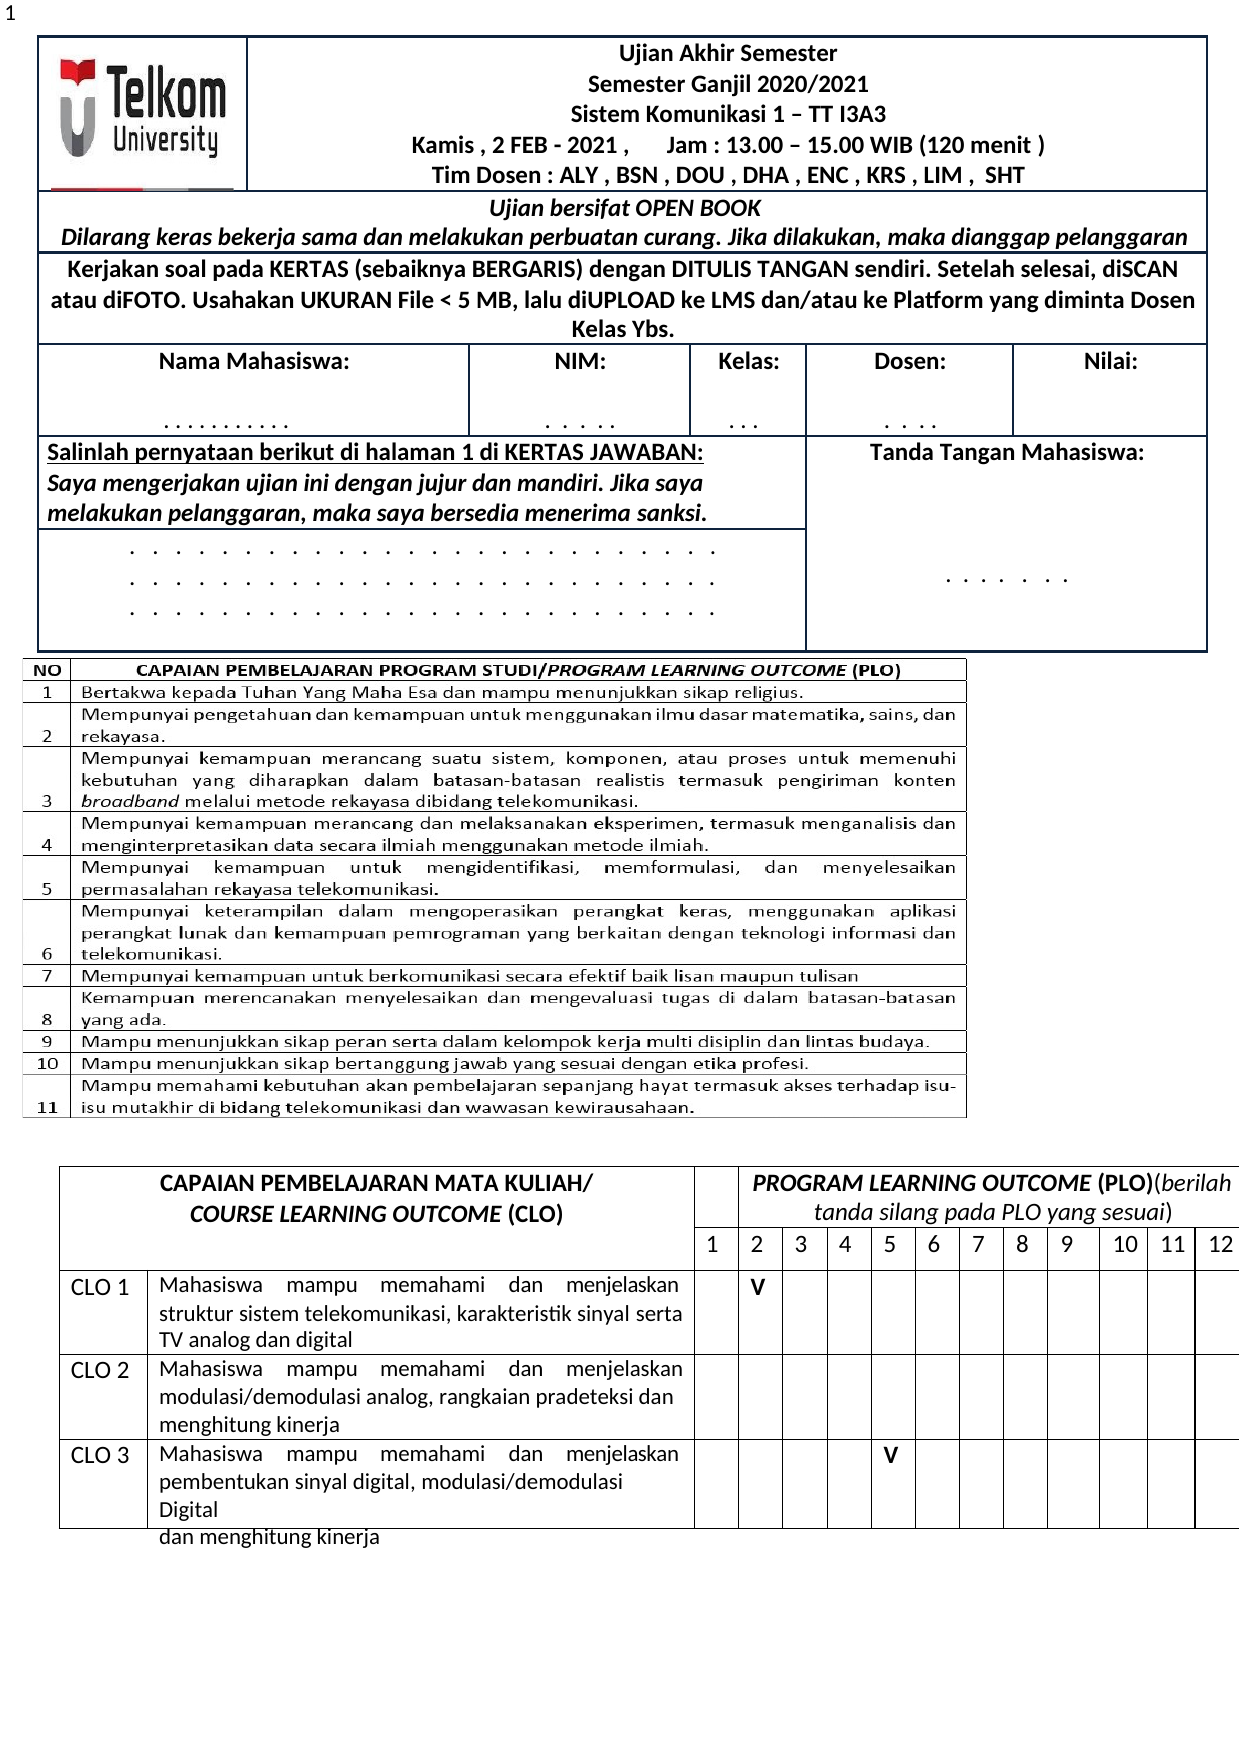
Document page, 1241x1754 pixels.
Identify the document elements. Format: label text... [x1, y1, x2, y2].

table_cell . . . . . . . . . . . . . . . . . . . . . . . . . . . . . . . . . . . . . . . . . . . . . . . . . . . . . . . . . . . . . . . . . . . . . . . . . . . . . . [39, 530, 805, 650]
table_cell NIM: . . . . . [470, 345, 689, 434]
table_cell Kerjakan soal pada KERTAS (sebaiknya BERGARIS) dengan DITULIS TANGAN sendiri. Setelah selesai, diSCAN atau diFOTO. Usahakan UKURAN File < 5 MB, lalu diUPLOAD ke LMS dan/atau ke Platform yang diminta Dosen Kelas Ybs. [39, 254, 1206, 343]
table_cell Ujian bersifat OPEN BOOK Dilarang keras bekerja sama dan melakukan perbuatan curang. Jika dilakukan, maka dianggap pelanggaran [39, 192, 1206, 251]
picture [51, 54, 234, 191]
table_cell Nilai: [1014, 345, 1206, 434]
table_cell Salinlah pernyataan berikut di halaman 1 di KERTAS JAWABAN: Saya mengerjakan ujian ini dengan jujur dan mandiri. Jika saya melakukan pelanggaran, maka saya bersedia menerima sanksi. [39, 437, 805, 528]
table_cell Nama Mahasiswa: . . . . . . . . . . . [39, 345, 468, 434]
table_header [39, 38, 246, 190]
table_cell Dosen: . . . . [807, 345, 1012, 434]
table_header Ujian Akhir Semester Semester Ganjil 2020/2021 Sistem Komunikasi 1 – TT I3A3 Kamis , 2 FEB - 2021 , Jam : 13.00 – 15.00 WIB (120 menit ) Tim Dosen : ALY , BSN , DOU , DHA , ENC , KRS , LIM , SHT [248, 38, 1206, 190]
picture [22, 658, 969, 1118]
table_cell Kelas: . . . [691, 345, 805, 434]
table_cell Tanda Tangan Mahasiswa: . . . . . . . [807, 437, 1206, 650]
